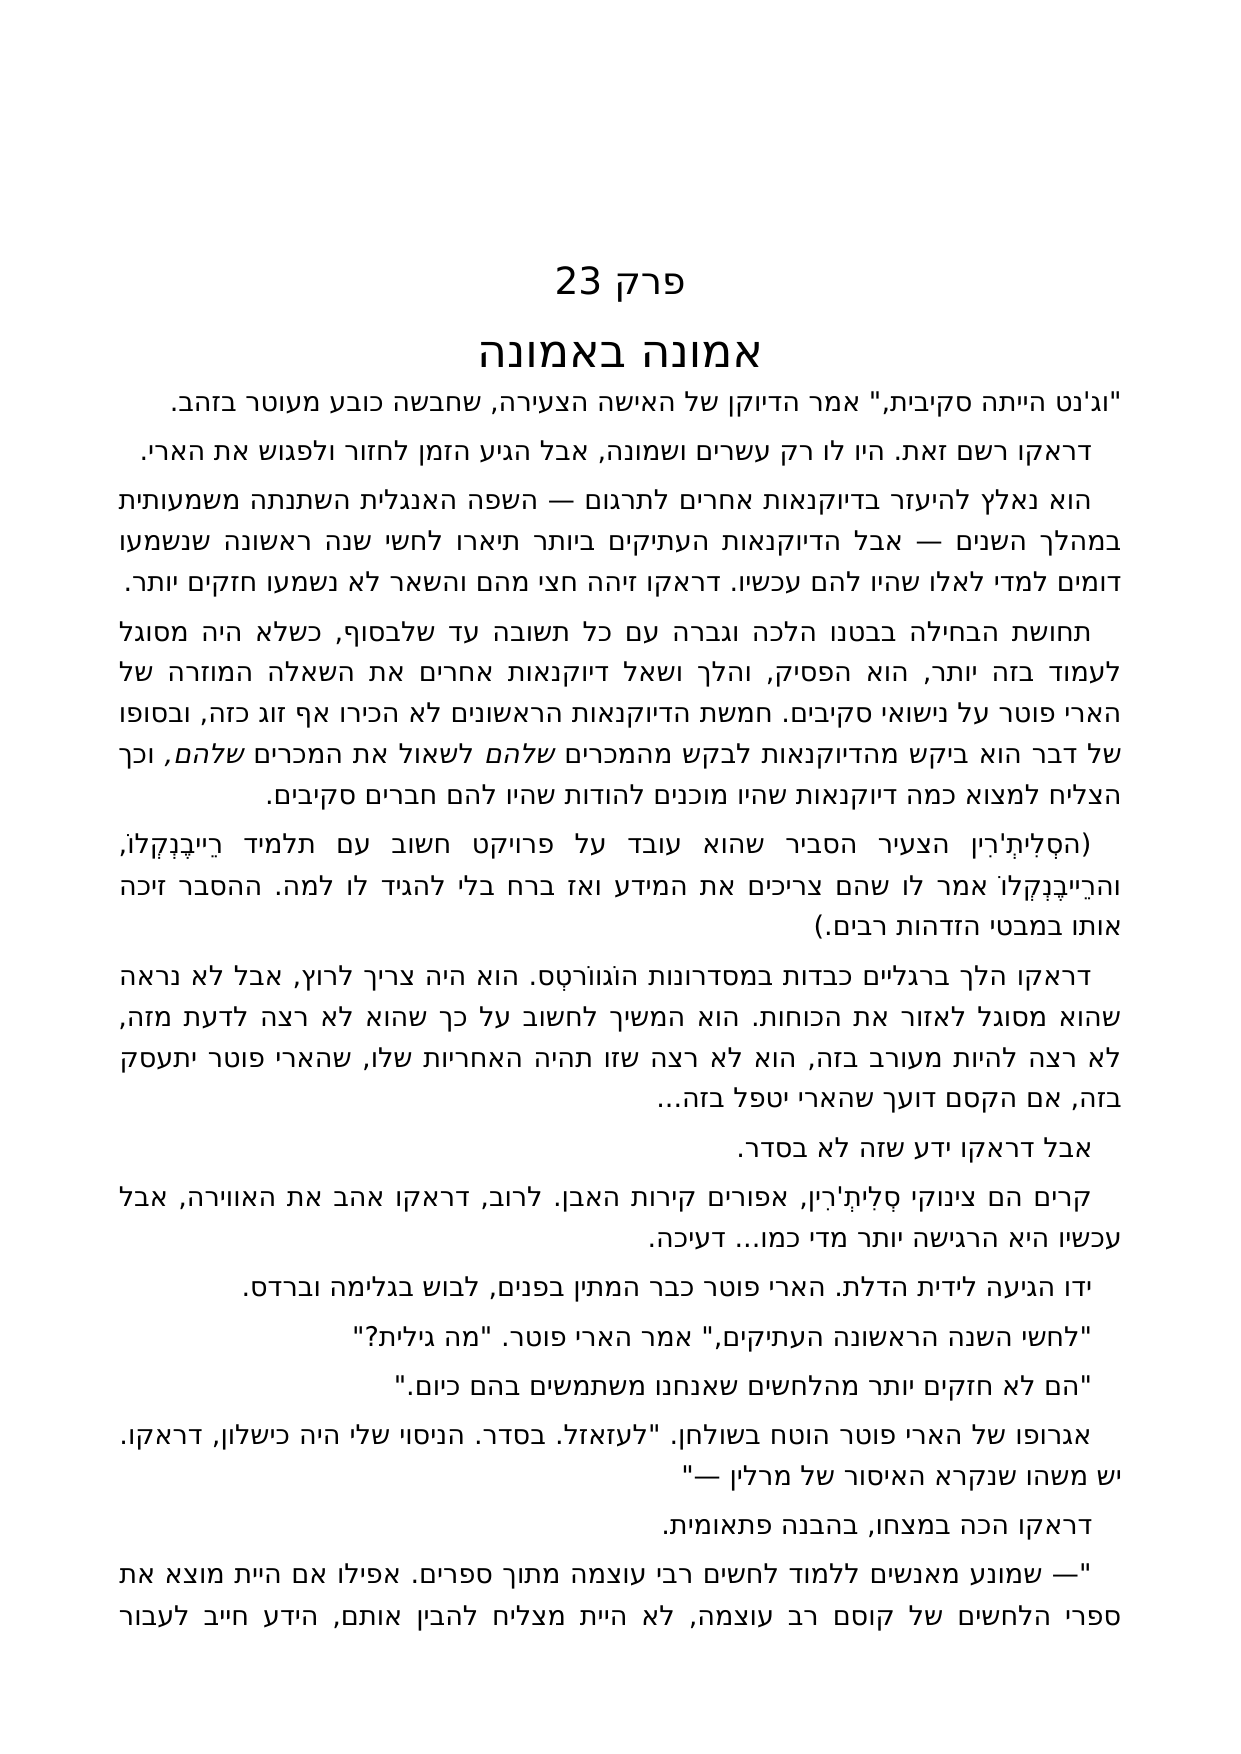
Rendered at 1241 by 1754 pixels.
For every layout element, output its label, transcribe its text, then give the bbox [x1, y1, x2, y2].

text קרים הם צינוקי סְלִיתְ'רִין, אפורים קירות האבן. לרוב, דראקו אהב את האווירה, אבל עכשיו היא הרגישה יותר מדי כמו... דעיכה. [118, 1181, 1122, 1254]
subtitle אמונה באמונה [118, 324, 1122, 378]
text (הסְלִיתְ'רִין הצעיר הסביר שהוא עובד על פרויקט חשוב עם תלמיד רֵייבֶנְקְלוֹ, והרֵייבֶנְקְלוֹ אמר לו שהם צריכים את המידע ואז ברח בלי להגיד לו למה. ההסבר זיכה אותו במבטי הזדהות רבים.) [118, 829, 1122, 942]
text ידו הגיעה לידית הדלת. הארי פוטר כבר המתין בפנים, לבוש בגלימה וברדס. [118, 1272, 1122, 1303]
text דראקו רשם זאת. היו לו רק עשרים ושמונה, אבל הגיע הזמן לחזור ולפגוש את הארי. [118, 435, 1122, 467]
subtitle פרק 23 [118, 259, 1122, 303]
text "וג'נט הייתה סקיבית," אמר הדיוקן של האישה הצעירה, שחבשה כובע מעוטר בזהב. [118, 386, 1122, 418]
text דראקו הלך ברגליים כבדות במסדרונות הוֹגווֹרטְס. הוא היה צריך לרוץ, אבל לא נראה שהוא מסוגל לאזור את הכוחות. הוא המשיך לחשוב על כך שהוא לא רצה לדעת מזה, לא רצה להיות מעורב בזה, הוא לא רצה שזו תהיה האחריות שלו, שהארי פוטר יתעסק בזה, אם הקסם דועך שהארי יטפל בזה... [118, 960, 1122, 1114]
text "הם לא חזקים יותר מהלחשים שאנחנו משתמשים בהם כיום." [118, 1370, 1122, 1402]
text הוא נאלץ להיעזר בדיוקנאות אחרים לתרגום — השפה האנגלית השתנתה משמעותית במהלך השנים — אבל הדיוקנאות העתיקים ביותר תיארו לחשי שנה ראשונה שנשמעו דומים למדי לאלו שהיו להם עכשיו. דראקו זיהה חצי מהם והשאר לא נשמעו חזקים יותר. [118, 485, 1122, 598]
text אבל דראקו ידע שזה לא בסדר. [118, 1132, 1122, 1164]
text תחושת הבחילה בבטנו הלכה וגברה עם כל תשובה עד שלבסוף, כשלא היה מסוגל לעמוד בזה יותר, הוא הפסיק, והלך ושאל דיוקנאות אחרים את השאלה המוזרה של הארי פוטר על נישואי סקיבים. חמשת הדיוקנאות הראשונים לא הכירו אף זוג כזה, ובסופו של דבר הוא ביקש מהדיוקנאות לבקש מהמכרים שלהם לשאול את המכרים שלהם, וכך הצליח למצוא כמה דיוקנאות שהיו מוכנים להודות שהיו להם חברים סקיבים. [118, 616, 1122, 811]
text "לחשי השנה הראשונה העתיקים," אמר הארי פוטר. "מה גילית?" [118, 1321, 1122, 1352]
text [118, 1559, 1122, 1631]
text דראקו הכה במצחו, בהבנה פתאומית. [118, 1509, 1122, 1541]
text אגרופו של הארי פוטר הוטח בשולחן. "לעזאזל. בסדר. הניסוי שלי היה כישלון, דראקו. יש משהו שנקרא האיסור של מרלין —" [118, 1419, 1122, 1492]
